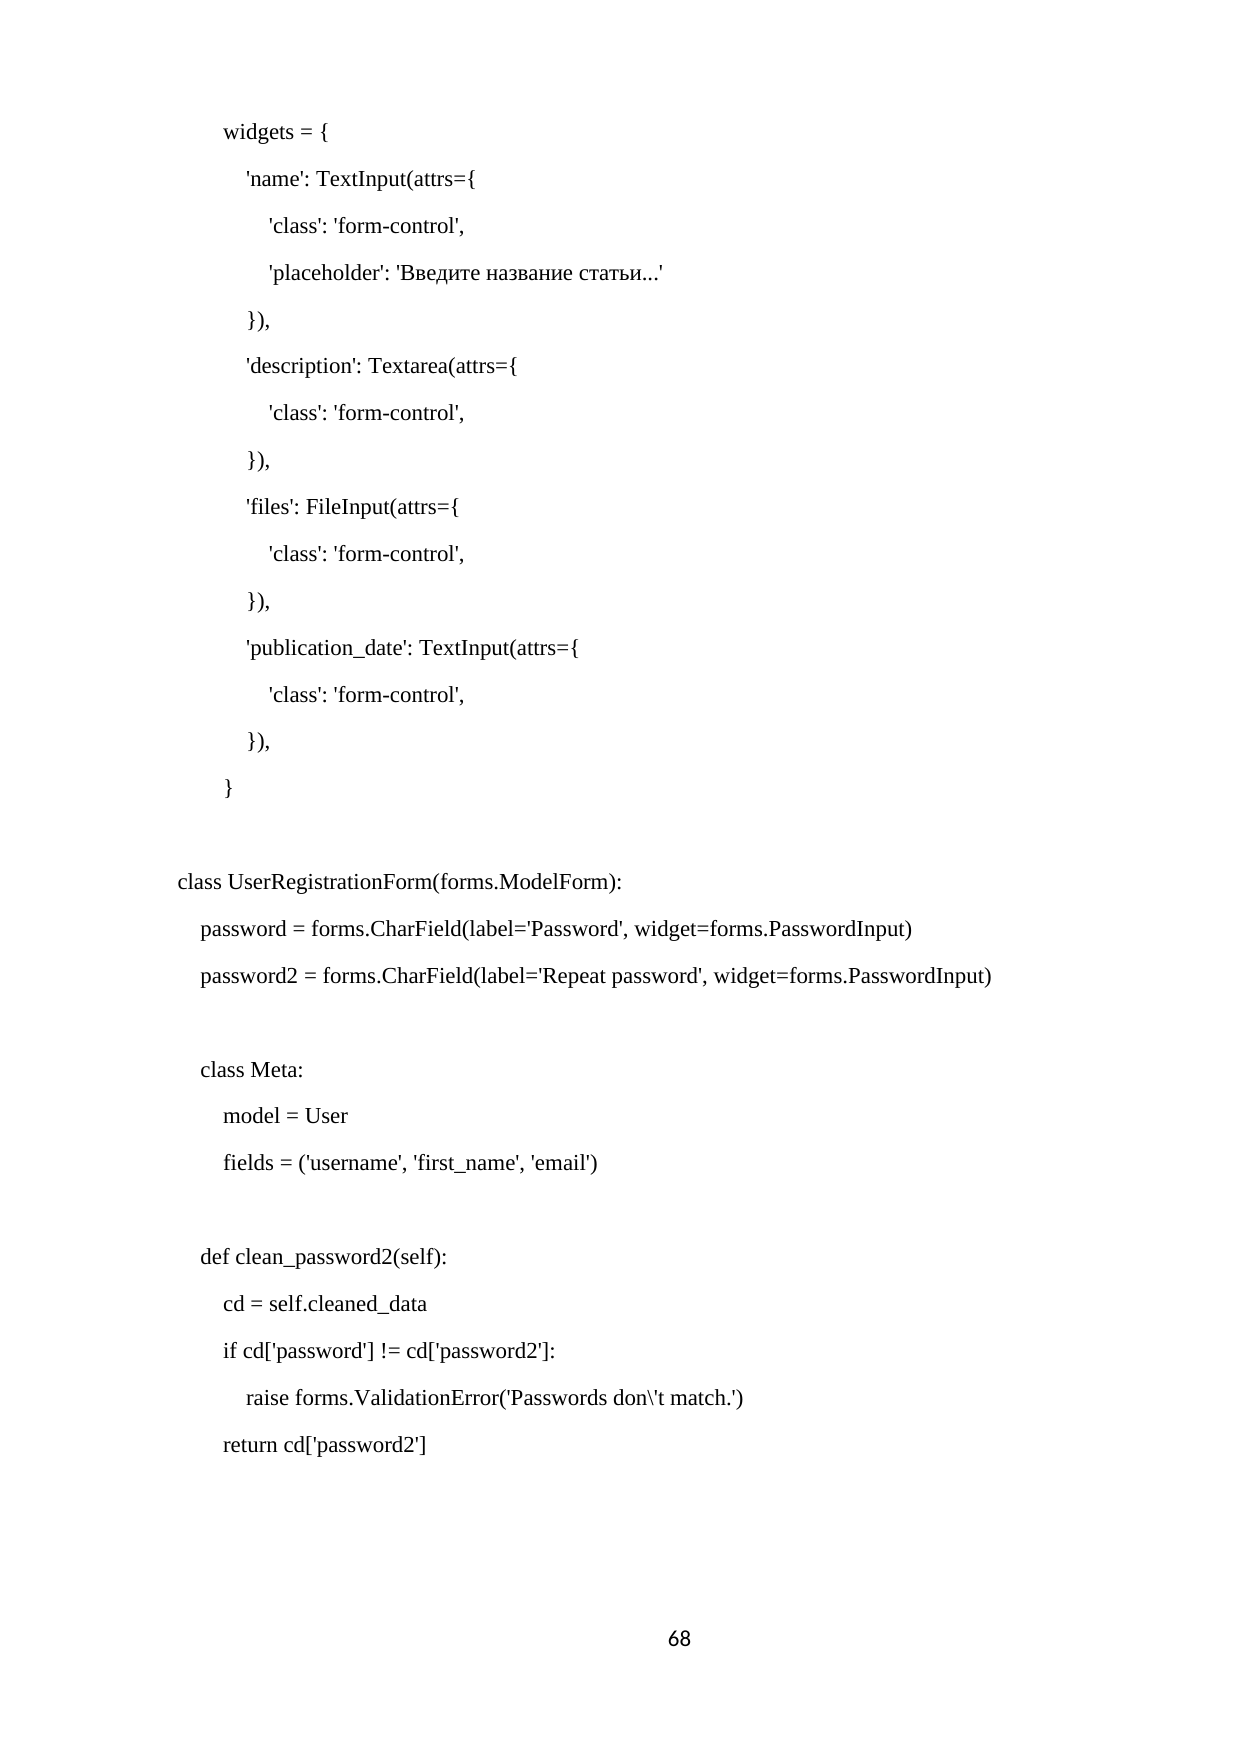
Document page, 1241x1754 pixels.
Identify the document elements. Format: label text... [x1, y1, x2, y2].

text class UserRegistrationForm(forms.ModelForm): [177, 868, 1181, 894]
text model = User [177, 1102, 1181, 1129]
text 'description': Textarea(attrs={ [177, 352, 1181, 379]
text if cd['password'] != cd['password2']: [177, 1337, 1181, 1363]
text }), [177, 587, 1181, 613]
text }), [177, 727, 1181, 754]
text 'placeholder': 'Введите название статьи...' [177, 259, 1181, 285]
text }), [177, 306, 1181, 332]
text fields = ('username', 'first_name', 'email') [177, 1149, 1181, 1176]
text def clean_password2(self): [177, 1243, 1181, 1269]
text password = forms.CharField(label='Password', widget=forms.PasswordInput) [177, 915, 1181, 941]
text widgets = { [177, 118, 1181, 144]
text 'publication_date': TextInput(attrs={ [177, 634, 1181, 660]
text } [177, 774, 1181, 801]
text password2 = forms.CharField(label='Repeat password', widget=forms.PasswordInput) [177, 962, 1181, 988]
text class Meta: [177, 1056, 1181, 1082]
text 'name': TextInput(attrs={ [177, 165, 1181, 191]
text 'class': 'form-control', [177, 212, 1181, 238]
text return cd['password2'] [177, 1431, 1181, 1457]
text 'class': 'form-control', [177, 399, 1181, 426]
text 'files': FileInput(attrs={ [177, 493, 1181, 519]
text 'class': 'form-control', [177, 681, 1181, 707]
text raise forms.ValidationError('Passwords don\'t match.') [177, 1384, 1181, 1410]
text cd = self.cleaned_data [177, 1290, 1181, 1316]
text }), [177, 446, 1181, 473]
text 'class': 'form-control', [177, 540, 1181, 566]
